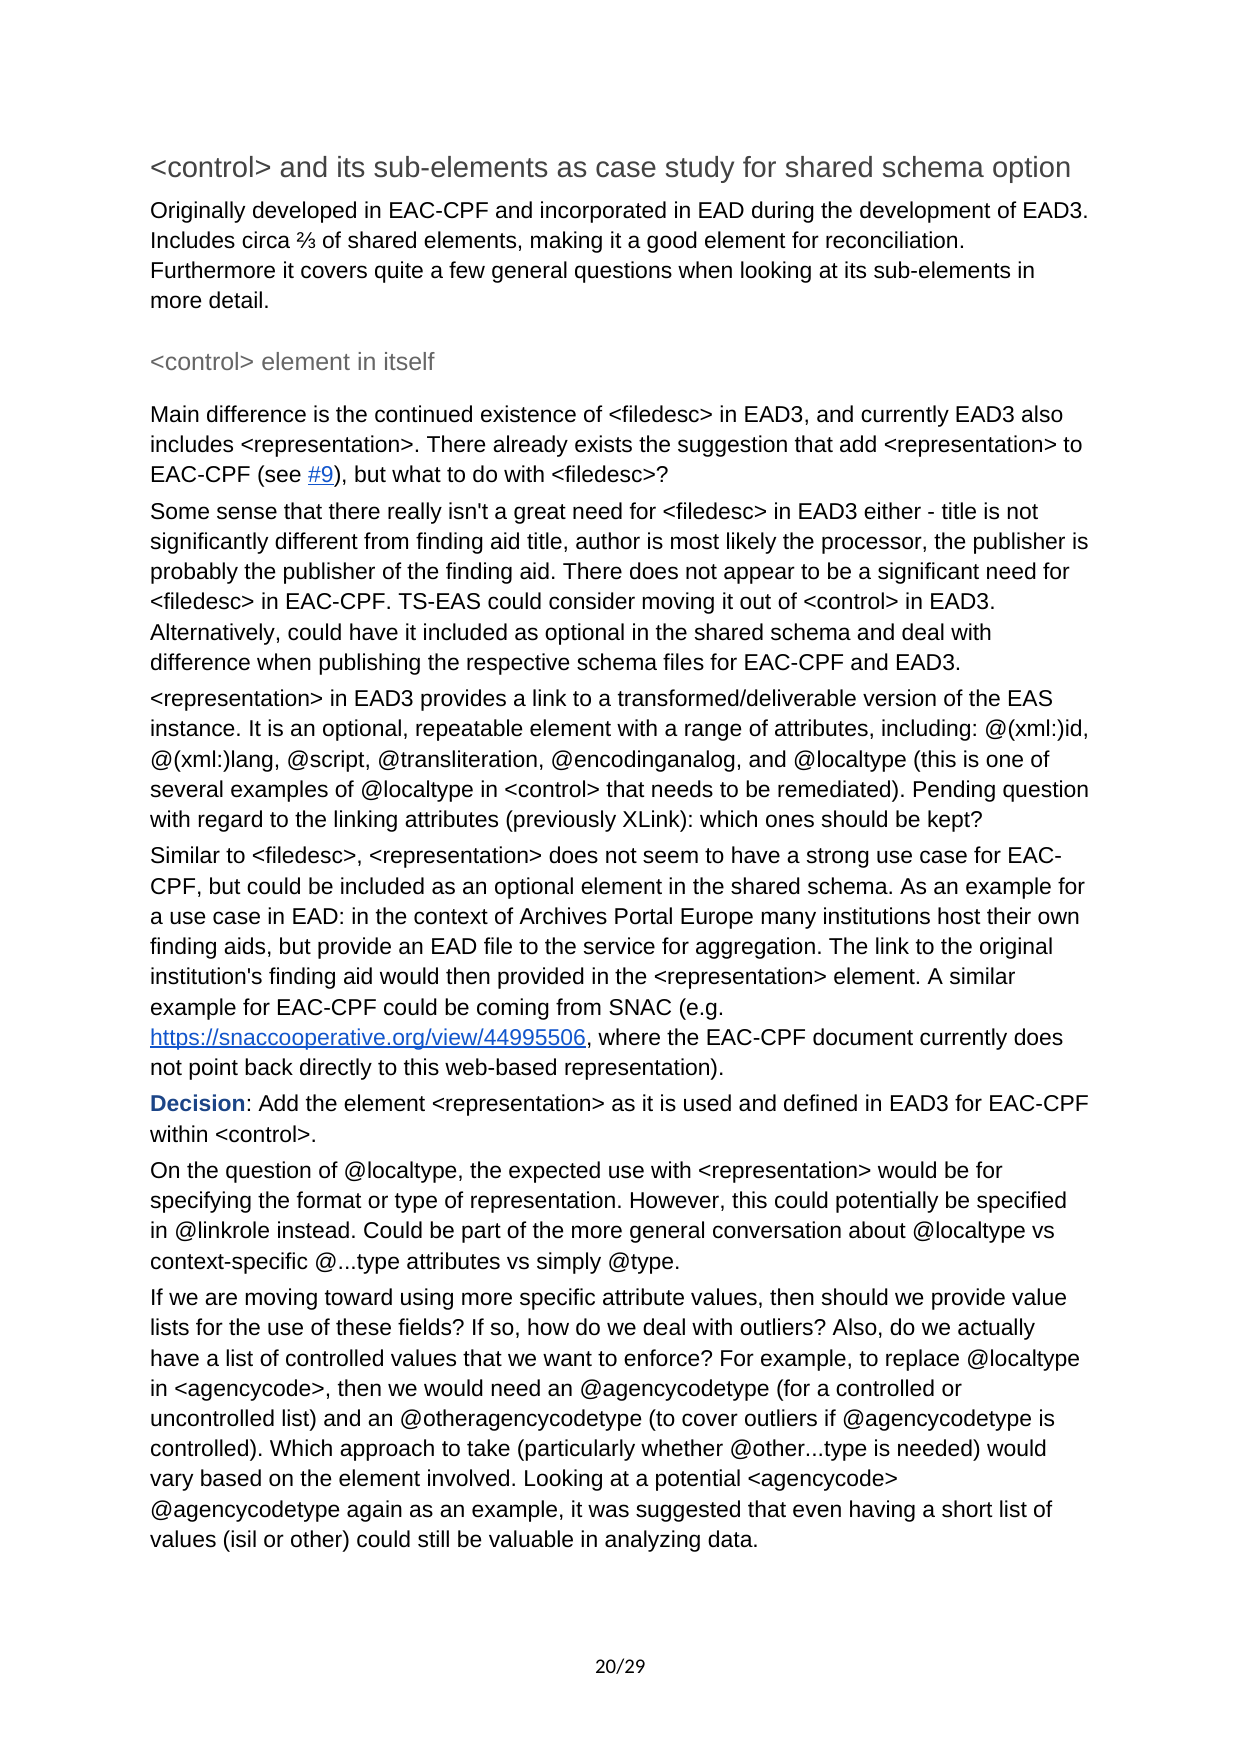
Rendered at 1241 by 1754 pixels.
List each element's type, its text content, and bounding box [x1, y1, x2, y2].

text Some sense that there really isn't a great need for <filedesc> in EAD3 either - title is not significantly different from finding aid title, author is most likely the processor, the publisher is probably the publisher of the finding aid. There does not appear to be a significant need for <filedesc> in EAC-CPF. TS-EAS could consider moving it out of <control> in EAD3. Alternatively, could have it included as optional in the shared schema and deal with difference when publishing the respective schema files for EAC-CPF and EAD3. [150, 498, 1090, 675]
text On the question of @localtype, the expected use with <representation> would be for specifying the format or type of representation. However, this could potentially be specified in @linkrole instead. Could be part of the more general conversation about @localtype vs context-specific @...type attributes vs simply @type. [150, 1157, 1090, 1274]
subtitle <control> element in itself [150, 347, 1090, 376]
text Decision: Add the element <representation> as it is used and defined in EAD3 for EAC-CPF within <control>. [150, 1090, 1090, 1147]
text Originally developed in EAC-CPF and incorporated in EAD during the development of EAD3. Includes circa ⅔ of shared elements, making it a good element for reconciliation. Furthermore it covers quite a few general questions when looking at its sub-elements in more detail. [150, 197, 1090, 314]
text If we are moving toward using more specific attribute values, then should we provide value lists for the use of these fields? If so, how do we deal with outliers? Also, do we actually have a list of controlled values that we want to enforce? For example, to replace @localtype in <agencycode>, then we would need an @agencycodetype (for a controlled or uncontrolled list) and an @otheragencycodetype (to cover outliers if @agencycodetype is controlled). Which approach to take (particularly whether @other...type is needed) would vary based on the element involved. Looking at a potential <agencycode> @agencycodetype again as an example, it was suggested that even having a short list of values (isil or other) could still be valuable in analyzing data. [150, 1284, 1090, 1552]
subtitle <control> and its sub-elements as case study for shared schema option [150, 150, 1090, 183]
text <representation> in EAD3 provides a link to a transformed/deliverable version of the EAS instance. It is an optional, repeatable element with a range of attributes, including: @(xml:)id, @(xml:)lang, @script, @transliteration, @encodinganalog, and @localtype (this is one of several examples of @localtype in <control> that needs to be remediated). Pending question with regard to the linking attributes (previously XLink): which ones should be kept? [150, 685, 1090, 832]
text Main difference is the continued existence of <filedesc> in EAD3, and currently EAD3 also includes <representation>. There already exists the suggestion that add <representation> to EAC-CPF (see #9), but what to do with <filedesc>? [150, 401, 1090, 487]
text Similar to <filedesc>, <representation> does not seem to have a strong use case for EAC-CPF, but could be included as an optional element in the shared schema. As an example for a use case in EAD: in the context of Archives Portal Europe many institutions host their own finding aids, but provide an EAD file to the service for aggregation. The link to the original institution's finding aid would then provided in the <representation> element. A similar example for EAC-CPF could be coming from SNAC (e.g. https://snaccooperative.org/view/44995506, where the EAC-CPF document currently does not point back directly to this web-based representation). [150, 842, 1090, 1080]
